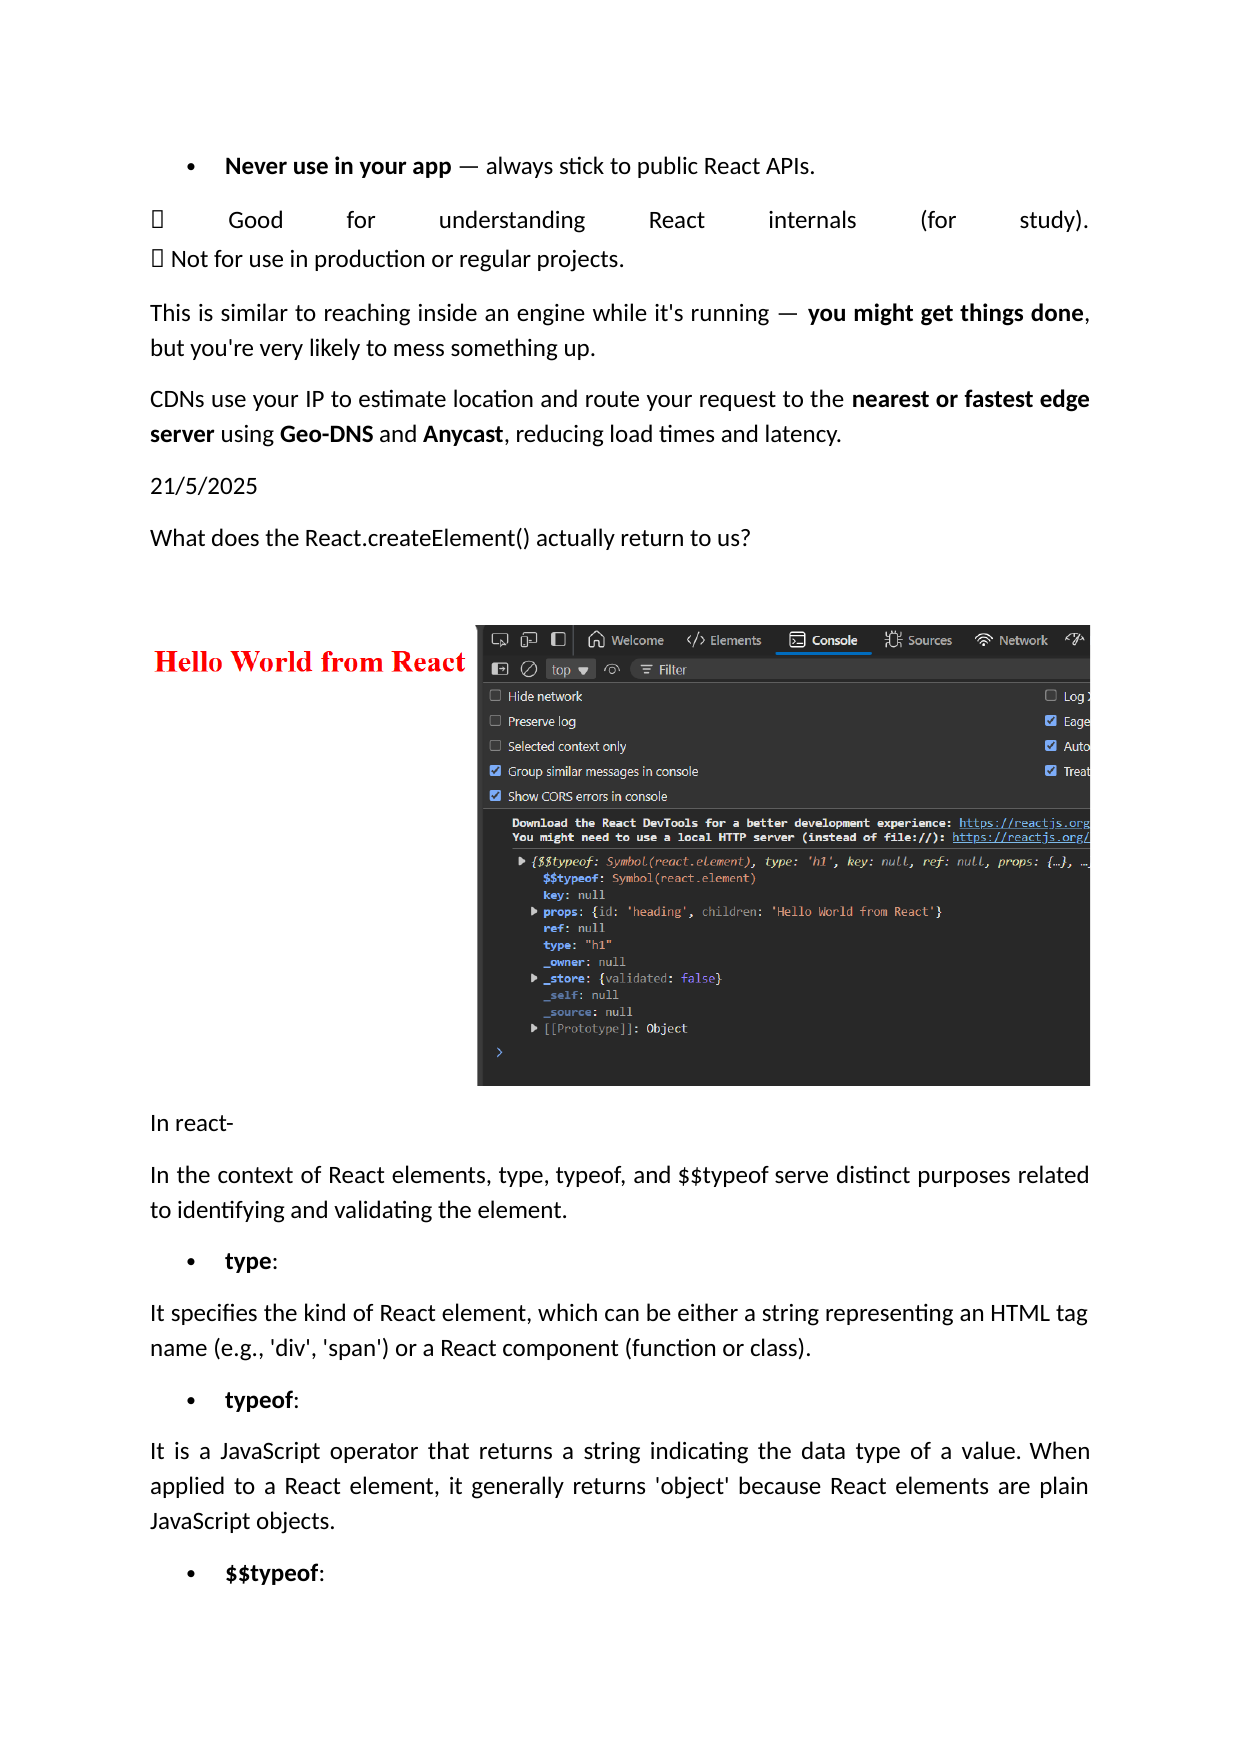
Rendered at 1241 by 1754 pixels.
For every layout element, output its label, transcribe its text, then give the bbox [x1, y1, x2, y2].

list typeof: [187, 1384, 1090, 1414]
text It is a JavaScript operator that returns a string indicating the data type of a value. When applied to a React element, it generally returns 'object' because React elements are plain JavaScript objects. [150, 1436, 1090, 1536]
text What does the React.createElement() actually return to us? [150, 522, 1090, 552]
text In react- [150, 1107, 1090, 1138]
text CDNs use your IP to estimate location and route your request to the nearest or fastest edge server using Geo-DNS and Anycast, reducing load times and latency. [150, 383, 1090, 449]
text It specifies the kind of React element, which can be either a string representing an HTML tag name (e.g., 'div', 'span') or a React component (function or class). [150, 1297, 1090, 1363]
list Never use in your app — always stick to public React APIs. [187, 150, 1090, 181]
list type: [187, 1246, 1090, 1276]
text 21/5/2025 [150, 470, 1090, 501]
text In the context of React elements, type, typeof, and $$typeof serve distinct purposes related to identifying and validating the element. [150, 1159, 1090, 1224]
text This is similar to reaching inside an engine while it's running — you might get things done, but you're very likely to mess something up. [150, 297, 1090, 362]
text ✅ Good for understanding React internals (for study). ❌ Not for use in production or regular projects. [150, 202, 1090, 275]
picture [150, 625, 1091, 1086]
list $$typeof: [187, 1557, 1090, 1588]
